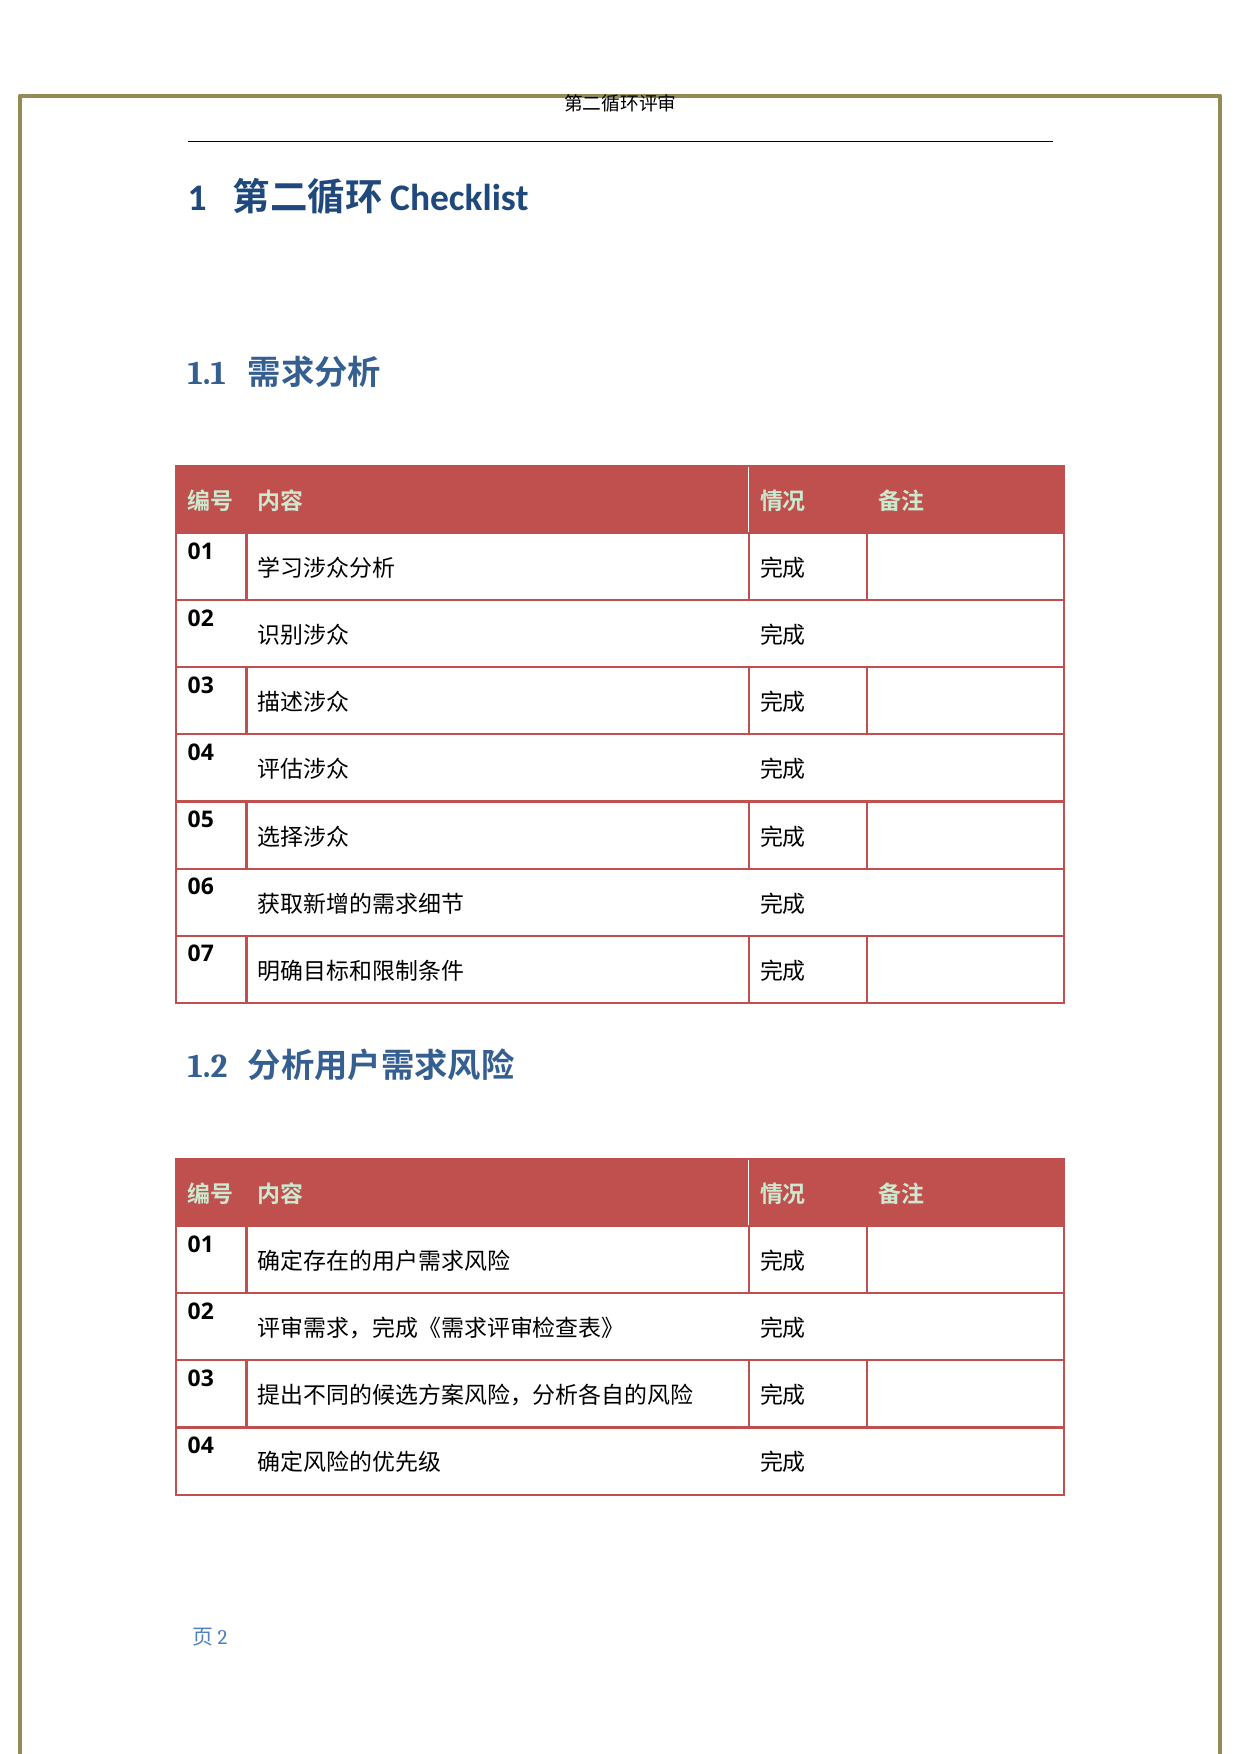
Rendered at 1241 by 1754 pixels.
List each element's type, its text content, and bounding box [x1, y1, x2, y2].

table_cell 学习涉众分析 [248, 534, 748, 599]
table_cell 确定存在的用户需求风险 [248, 1227, 748, 1292]
table_cell [867, 1294, 1063, 1359]
table_cell 01 [177, 1227, 245, 1292]
table_cell 02 [177, 1294, 246, 1359]
table_cell 识别涉众 [246, 601, 748, 666]
table_cell 评审需求，完成《需求评审检查表》 [246, 1294, 748, 1359]
table_cell 确定风险的优先级 [246, 1429, 748, 1493]
table_header 备注 [867, 467, 1063, 532]
table_cell 完成 [750, 668, 866, 733]
table_cell 04 [177, 1429, 246, 1493]
table_cell [868, 937, 1063, 1002]
table_cell 完成 [749, 1429, 867, 1493]
table_cell [867, 870, 1063, 934]
table_cell 04 [177, 735, 246, 800]
table_cell 完成 [750, 1227, 866, 1292]
table_cell 获取新增的需求细节 [246, 870, 748, 934]
table_cell [868, 803, 1063, 867]
table_cell 完成 [749, 870, 867, 934]
table_cell 完成 [750, 803, 866, 867]
table_cell 提出不同的候选方案风险，分析各自的风险 [248, 1361, 748, 1426]
table_cell 03 [177, 668, 245, 733]
table_header 备注 [867, 1160, 1063, 1225]
table_cell 完成 [750, 534, 866, 599]
subtitle 第二循环Checklist [187, 162, 1053, 227]
table_cell 完成 [749, 735, 867, 800]
table_cell 01 [177, 534, 245, 599]
table_header 编号 [177, 467, 246, 532]
table_cell [867, 735, 1063, 800]
table_cell 选择涉众 [248, 803, 748, 867]
table_header 情况 [749, 467, 867, 532]
table_cell 完成 [750, 1361, 866, 1426]
table_cell 评估涉众 [246, 735, 748, 800]
table_cell 明确目标和限制条件 [248, 937, 748, 1002]
table_cell [868, 534, 1063, 599]
table_cell [868, 668, 1063, 733]
table_header 编号 [177, 1160, 246, 1225]
table_cell 07 [177, 937, 245, 1002]
table_cell [868, 1227, 1063, 1292]
table_cell 05 [177, 803, 245, 867]
table_cell [867, 1429, 1063, 1493]
table_cell 完成 [749, 601, 867, 666]
table_cell [868, 1361, 1063, 1426]
table_cell 完成 [750, 937, 866, 1002]
table_cell [867, 601, 1063, 666]
table_cell 03 [177, 1361, 245, 1426]
table_cell 描述涉众 [248, 668, 748, 733]
table_cell 完成 [749, 1294, 867, 1359]
table_cell 06 [177, 870, 246, 934]
subtitle 需求分析 [187, 338, 1053, 403]
table_header 内容 [246, 1160, 748, 1225]
table_header 内容 [246, 467, 748, 532]
subtitle 分析用户需求风险 [187, 1031, 1053, 1096]
table_header 情况 [749, 1160, 867, 1225]
table_cell 02 [177, 601, 246, 666]
